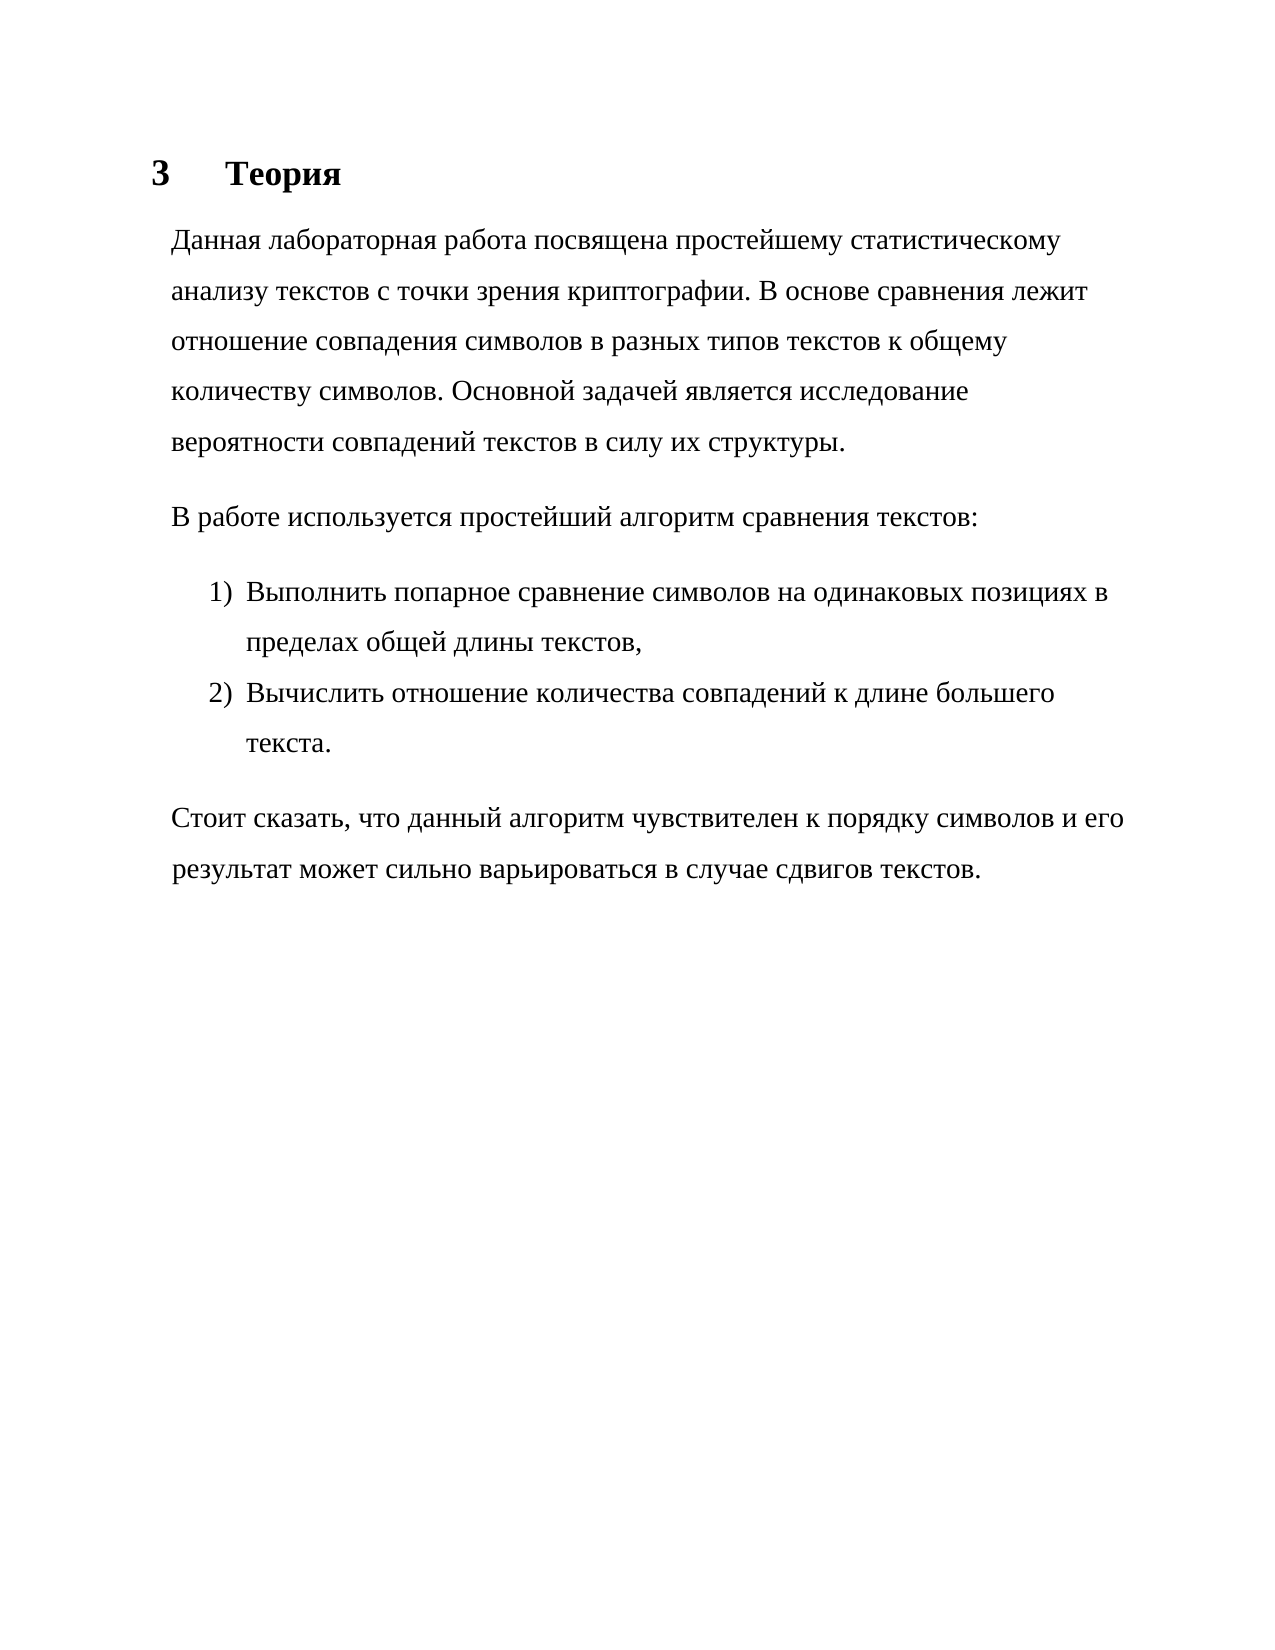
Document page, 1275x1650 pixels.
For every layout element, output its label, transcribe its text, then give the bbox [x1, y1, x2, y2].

subtitle Теория [151, 150, 1125, 193]
text В работе используется простейший алгоритм сравнения текстов: [171, 499, 1125, 532]
list Выполнить попарное сравнение символов на одинаковых позициях в пределах общей длины текстов, [208, 574, 1125, 658]
text Данная лабораторная работа посвящена простейшему статистическому анализу текстов с точки зрения криптографии. В основе сравнения лежит отношение совпадения символов в разных типов текстов к общему количеству символов. Основной задачей является исследование вероятности совпадений текстов в силу их структуры. [171, 222, 1125, 457]
list Вычислить отношение количества совпадений к длине большего текста. [208, 675, 1125, 759]
text Стоит сказать, что данный алгоритм чувствителен к порядку символов и его результат может сильно варьироваться в случае сдвигов текстов. [171, 801, 1125, 884]
